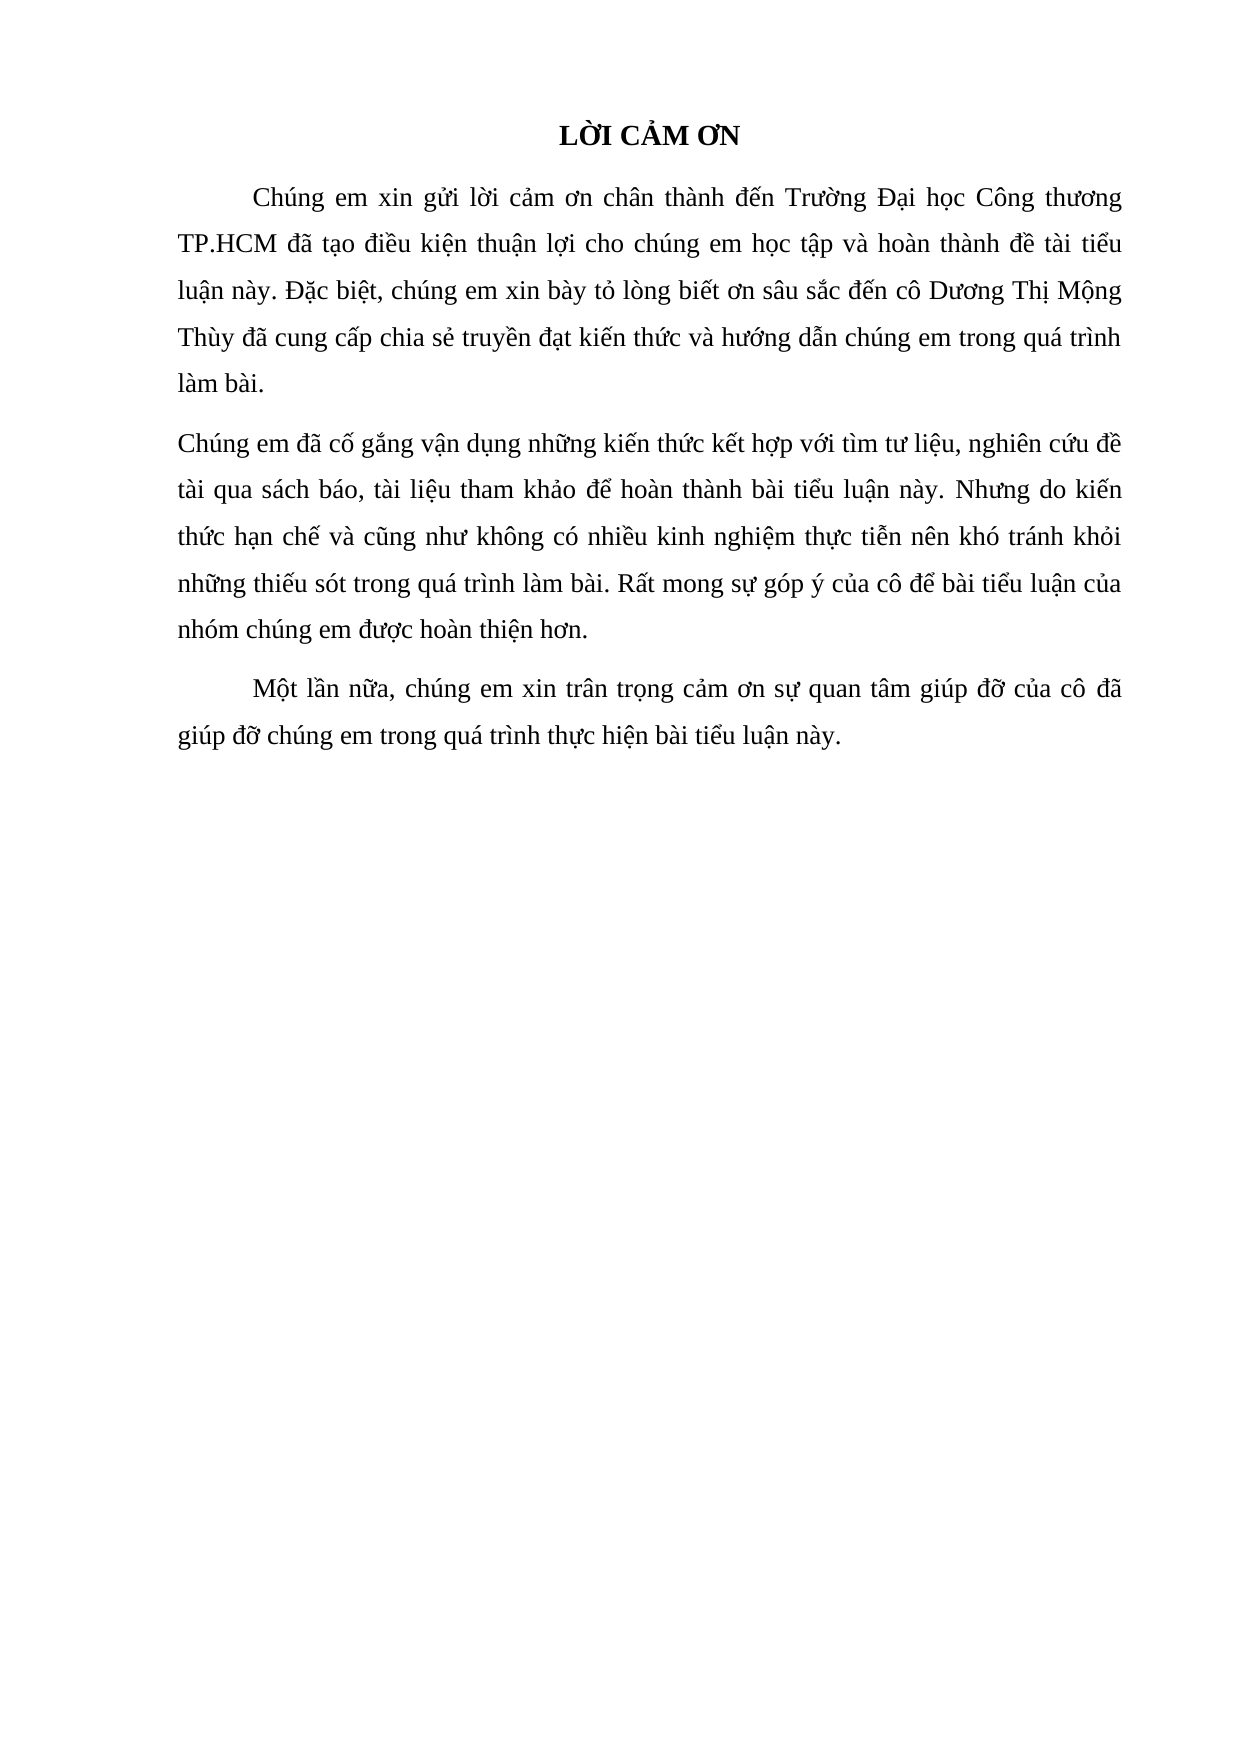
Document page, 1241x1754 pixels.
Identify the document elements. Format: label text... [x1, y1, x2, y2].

text Chúng em đã cố gắng vận dụng những kiến thức kết hợp với tìm tư liệu, nghiên cứu đề tài qua sách báo, tài liệu tham khảo để hoàn thành bài tiểu luận này. Nhưng do kiến thức hạn chế và cũng như không có nhiều kinh nghiệm thực tiễn nên khó tránh khỏi những thiếu sót trong quá trình làm bài. Rất mong sự góp ý của cô để bài tiểu luận của nhóm chúng em được hoàn thiện hơn. [177, 427, 1122, 644]
text LỜI CẢM ƠN [177, 118, 1122, 152]
text Chúng em xin gửi lời cảm ơn chân thành đến Trường Đại học Công thương TP.HCM đã tạo điều kiện thuận lợi cho chúng em học tập và hoàn thành đề tài tiểu luận này. Đặc biệt, chúng em xin bày tỏ lòng biết ơn sâu sắc đến cô Dương Thị Mộng Thùy đã cung cấp chia sẻ truyền đạt kiến thức và hướng dẫn chúng em trong quá trình làm bài. [177, 181, 1122, 399]
text Một lần nữa, chúng em xin trân trọng cảm ơn sự quan tâm giúp đỡ của cô đã giúp đỡ chúng em trong quá trình thực hiện bài tiểu luận này. [177, 673, 1122, 750]
